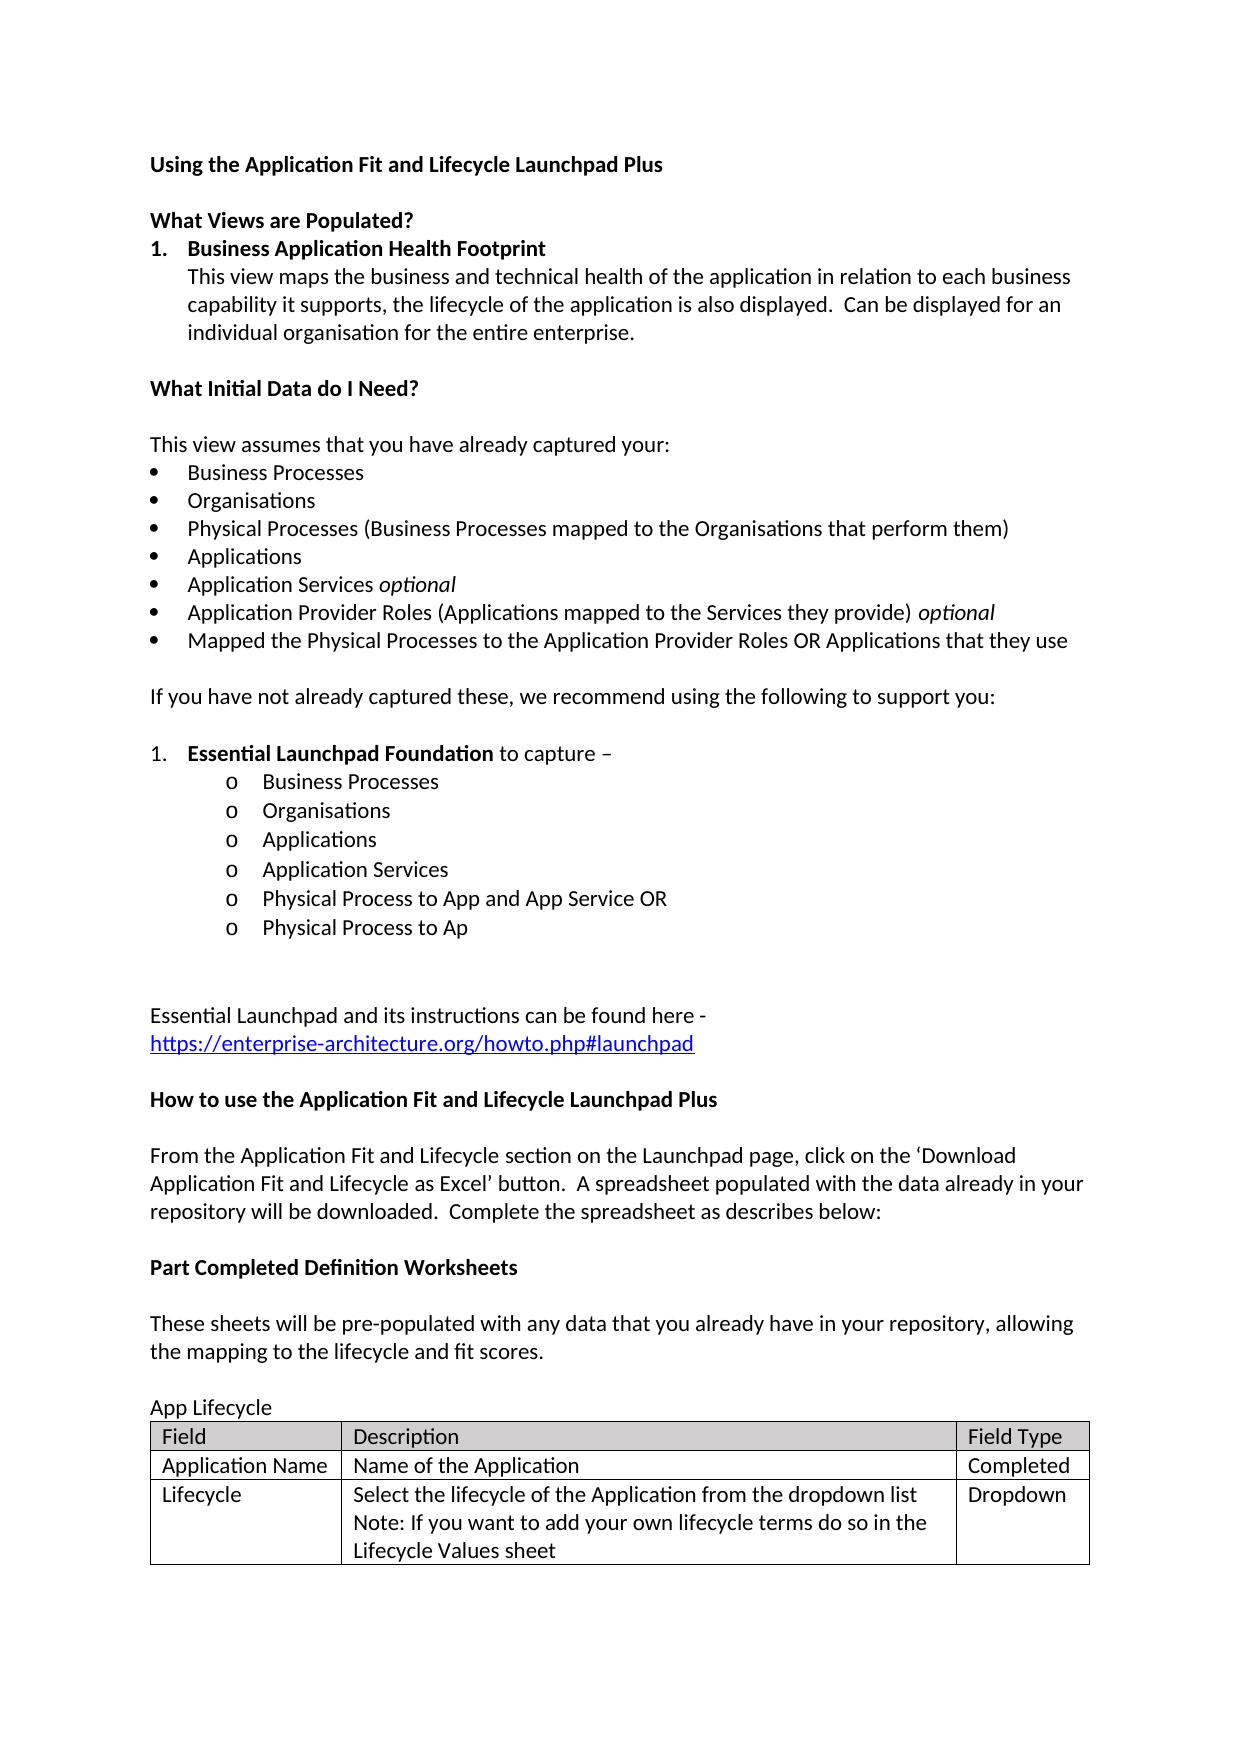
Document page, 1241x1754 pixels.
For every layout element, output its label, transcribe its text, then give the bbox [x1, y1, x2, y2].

list Mapped the Physical Processes to the Application Provider Roles OR Applications that they use [150, 626, 1090, 654]
table_cell Application Name [151, 1451, 341, 1479]
list Application Services [225, 855, 1090, 884]
table_header Description [342, 1422, 956, 1450]
table_cell Name of the Application [342, 1451, 956, 1479]
list Business Application Health Footprint This view maps the business and technical health of the application in relation to each business capability it supports, the lifecycle of the application is also displayed. Can be displayed for an individual organisation for the entire enterprise. [150, 234, 1090, 346]
text What Initial Data do I Need? [150, 374, 1090, 402]
text Part Completed Definition Worksheets [150, 1253, 1090, 1281]
table_cell Dropdown [957, 1480, 1089, 1564]
table_header Field [151, 1422, 341, 1450]
list Organisations [225, 796, 1090, 826]
table_cell Lifecycle [151, 1480, 341, 1564]
list Applications [225, 826, 1090, 855]
text Using the Application Fit and Lifecycle Launchpad Plus [150, 150, 1090, 178]
list Organisations [150, 486, 1090, 514]
list Business Processes [225, 767, 1090, 796]
list Physical Process to Ap [225, 913, 1090, 973]
text From the Application Fit and Lifecycle section on the Launchpad page, click on the ‘Download Application Fit and Lifecycle as Excel’ button. A spreadsheet populated with the data already in your repository will be downloaded. Complete the spreadsheet as describes below: [150, 1141, 1090, 1225]
list Application Provider Roles (Applications mapped to the Services they provide) optional [150, 598, 1090, 626]
text How to use the Application Fit and Lifecycle Launchpad Plus [150, 1085, 1090, 1113]
text Essential Launchpad and its instructions can be found here - https://enterprise-architecture.org/howto.php#launchpad [150, 1001, 1090, 1057]
text This view assumes that you have already captured your: [150, 430, 1090, 458]
text These sheets will be pre-populated with any data that you already have in your repository, allowing the mapping to the lifecycle and fit scores. [150, 1309, 1090, 1365]
list Applications [150, 542, 1090, 570]
table_cell Select the lifecycle of the Application from the dropdown list Note: If you want to add your own lifecycle terms do so in the Lifecycle Values sheet [342, 1480, 956, 1564]
text App Lifecycle [150, 1393, 1090, 1421]
list Physical Processes (Business Processes mapped to the Organisations that perform them) [150, 514, 1090, 542]
table_cell Completed [957, 1451, 1089, 1479]
list Application Services optional [150, 570, 1090, 598]
list Business Processes [150, 458, 1090, 486]
list Physical Process to App and App Service OR [225, 884, 1090, 913]
text If you have not already captured these, we recommend using the following to support you: [150, 682, 1090, 739]
text What Views are Populated? [150, 206, 1090, 234]
table_header Field Type [957, 1422, 1089, 1450]
list Essential Launchpad Foundation to capture – [150, 739, 1090, 767]
